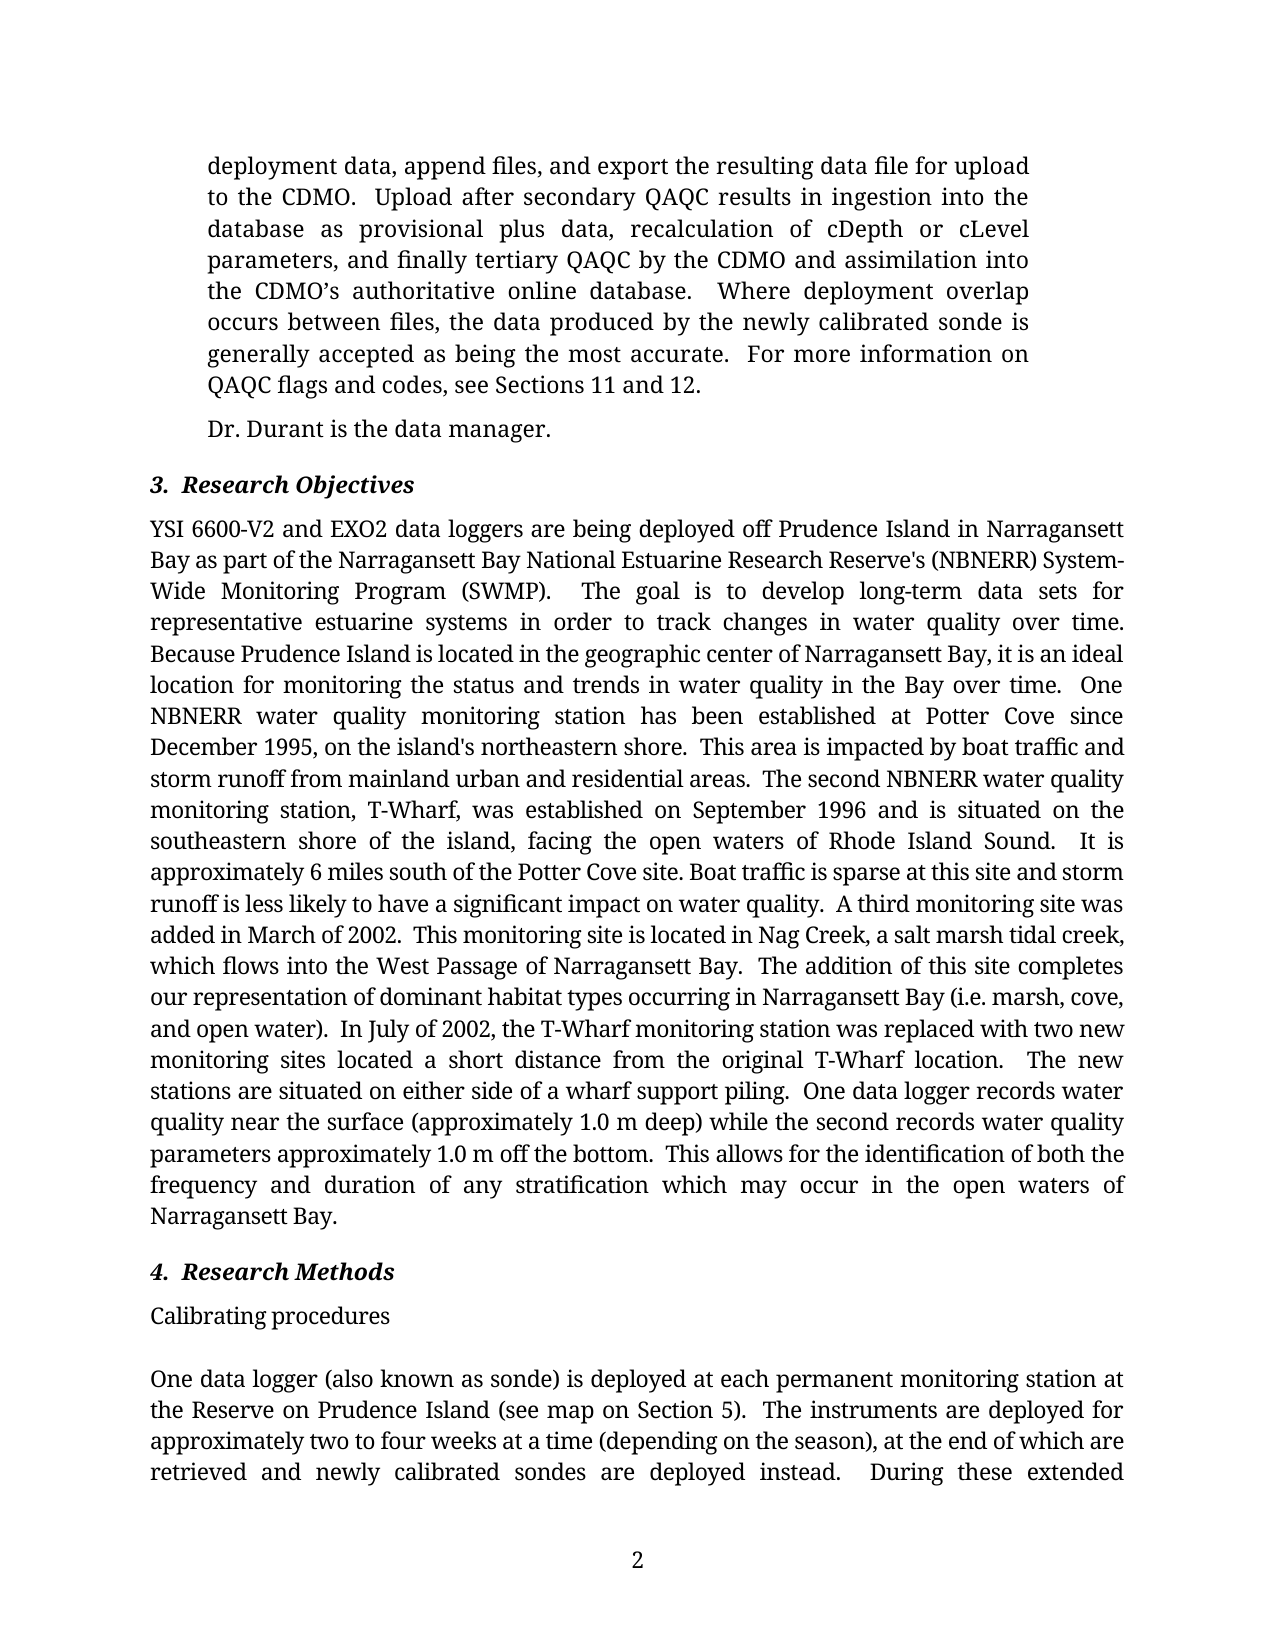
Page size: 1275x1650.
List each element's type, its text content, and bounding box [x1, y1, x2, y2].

text YSI 6600-V2 and EXO2 data loggers are being deployed off Prudence Island in Narragansett Bay as part of the Narragansett Bay National Estuarine Research Reserve's (NBNERR) System-Wide Monitoring Program (SWMP). The goal is to develop long-term data sets for representative estuarine systems in order to track changes in water quality over time. Because Prudence Island is located in the geographic center of Narragansett Bay, it is an ideal location for monitoring the status and trends in water quality in the Bay over time. One NBNERR water quality monitoring station has been established at Potter Cove since December 1995, on the island's northeastern shore. This area is impacted by boat traffic and storm runoff from mainland urban and residential areas. The second NBNERR water quality monitoring station, T-Wharf, was established on September 1996 and is situated on the southeastern shore of the island, facing the open waters of Rhode Island Sound. It is approximately 6 miles south of the Potter Cove site. Boat traffic is sparse at this site and storm runoff is less likely to have a significant impact on water quality. A third monitoring site was added in March of 2002. This monitoring site is located in Nag Creek, a salt marsh tidal creek, which flows into the West Passage of Narragansett Bay. The addition of this site completes our representation of dominant habitat types occurring in Narragansett Bay (i.e. marsh, cove, and open water). In July of 2002, the T-Wharf monitoring station was replaced with two new monitoring sites located a short distance from the original T-Wharf location. The new stations are situated on either side of a wharf support piling. One data logger records water quality near the surface (approximately 1.0 m deep) while the second records water quality parameters approximately 1.0 m off the bottom. This allows for the identification of both the frequency and duration of any stratification which may occur in the open waters of Narragansett Bay. [150, 512, 1125, 1231]
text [207, 150, 1031, 400]
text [150, 1362, 1125, 1487]
subtitle 4. Research Methods [150, 1256, 1125, 1287]
text Dr. Durant is the data manager. [207, 412, 1031, 444]
text Calibrating procedures [150, 1300, 1125, 1331]
subtitle 3. Research Objectives [150, 469, 1125, 500]
